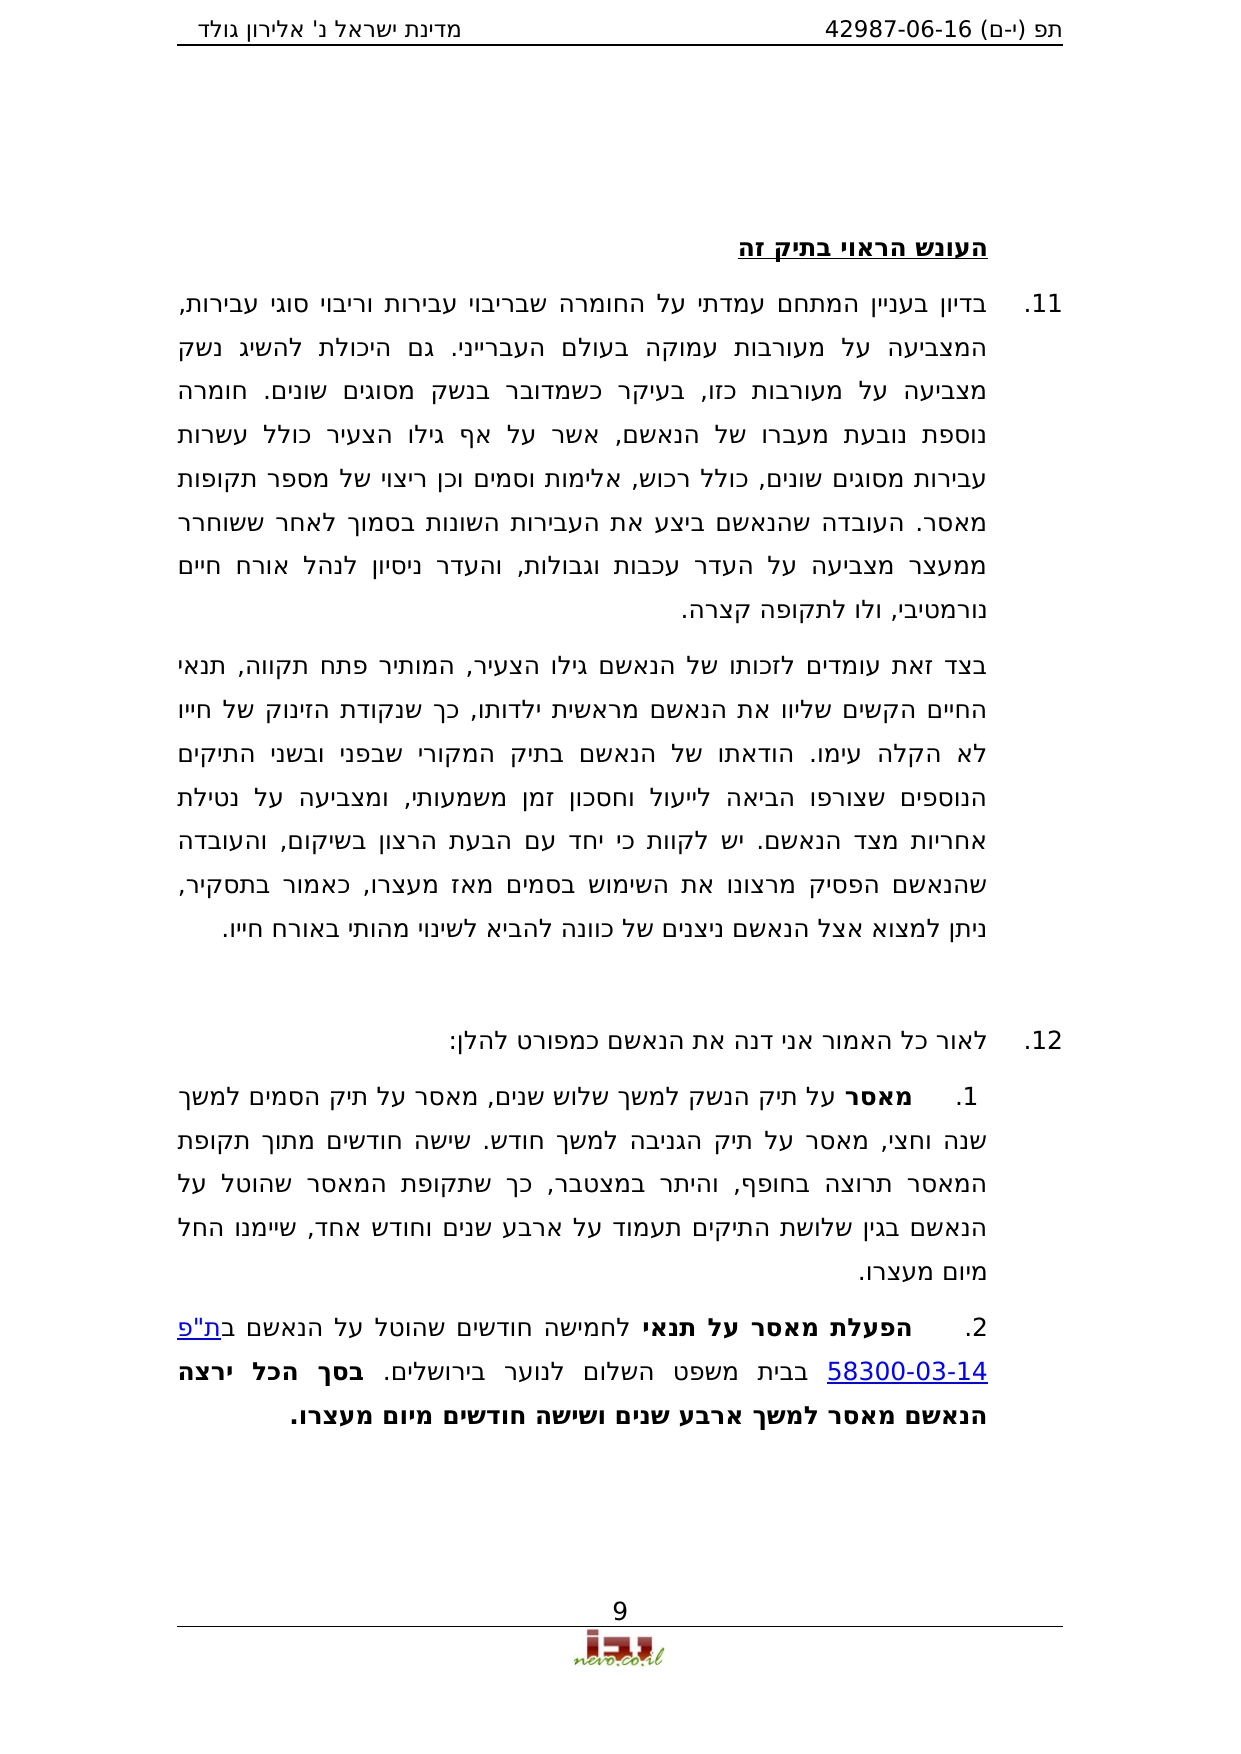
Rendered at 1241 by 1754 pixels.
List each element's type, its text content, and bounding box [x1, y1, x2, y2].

text 2. הפעלת מאסר על תנאי לחמישה חודשים שהוטל על הנאשם בת"פ 58300-03-14 בבית משפט השלום לנוער בירושלים. בסך הכל ירצה הנאשם מאסר למשך ארבע שנים ושישה חודשים מיום מעצרו. [177, 1313, 988, 1430]
text העונש הראוי בתיק זה [177, 233, 1063, 262]
text 11. בדיון בעניין המתחם עמדתי על החומרה שבריבוי עבירות וריבוי סוגי עבירות, המצביעה על מעורבות עמוקה בעולם העברייני. גם היכולת להשיג נשק מצביעה על מעורבות כזו, בעיקר כשמדובר בנשק מסוגים שונים. חומרה נוספת נובעת מעברו של הנאשם, אשר על אף גילו הצעיר כולל עשרות עבירות מסוגים שונים, כולל רכוש, אלימות וסמים וכן ריצוי של מספר תקופות מאסר. העובדה שהנאשם ביצע את העבירות השונות בסמוך לאחר ששוחרר ממעצר מצביעה על העדר עכבות וגבולות, והעדר ניסיון לנהל אורח חיים נורמטיבי, ולו לתקופה קצרה. [177, 289, 1063, 624]
text 12. לאור כל האמור אני דנה את הנאשם כמפורט להלן: [177, 1026, 1063, 1055]
picture [574, 1629, 666, 1667]
text בצד זאת עומדים לזכותו של הנאשם גילו הצעיר, המותיר פתח תקווה, תנאי החיים הקשים שליוו את הנאשם מראשית ילדותו, כך שנקודת הזינוק של חייו לא הקלה עימו. הודאתו של הנאשם בתיק המקורי שבפני ובשני התיקים הנוספים שצורפו הביאה לייעול וחסכון זמן משמעותי, ומצביעה על נטילת אחריות מצד הנאשם. יש לקוות כי יחד עם הבעת הרצון בשיקום, והעובדה שהנאשם הפסיק מרצונו את השימוש בסמים מאז מעצרו, כאמור בתסקיר, ניתן למצוא אצל הנאשם ניצנים של כוונה להביא לשינוי מהותי באורח חייו. [177, 652, 988, 943]
text 1. מאסר על תיק הנשק למשך שלוש שנים, מאסר על תיק הסמים למשך שנה וחצי, מאסר על תיק הגניבה למשך חודש. שישה חודשים מתוך תקופת המאסר תרוצה בחופף, והיתר במצטבר, כך שתקופת המאסר שהוטל על הנאשם בגין שלושת התיקים תעמוד על ארבע שנים וחודש אחד, שיימנו החל מיום מעצרו. [177, 1082, 988, 1286]
